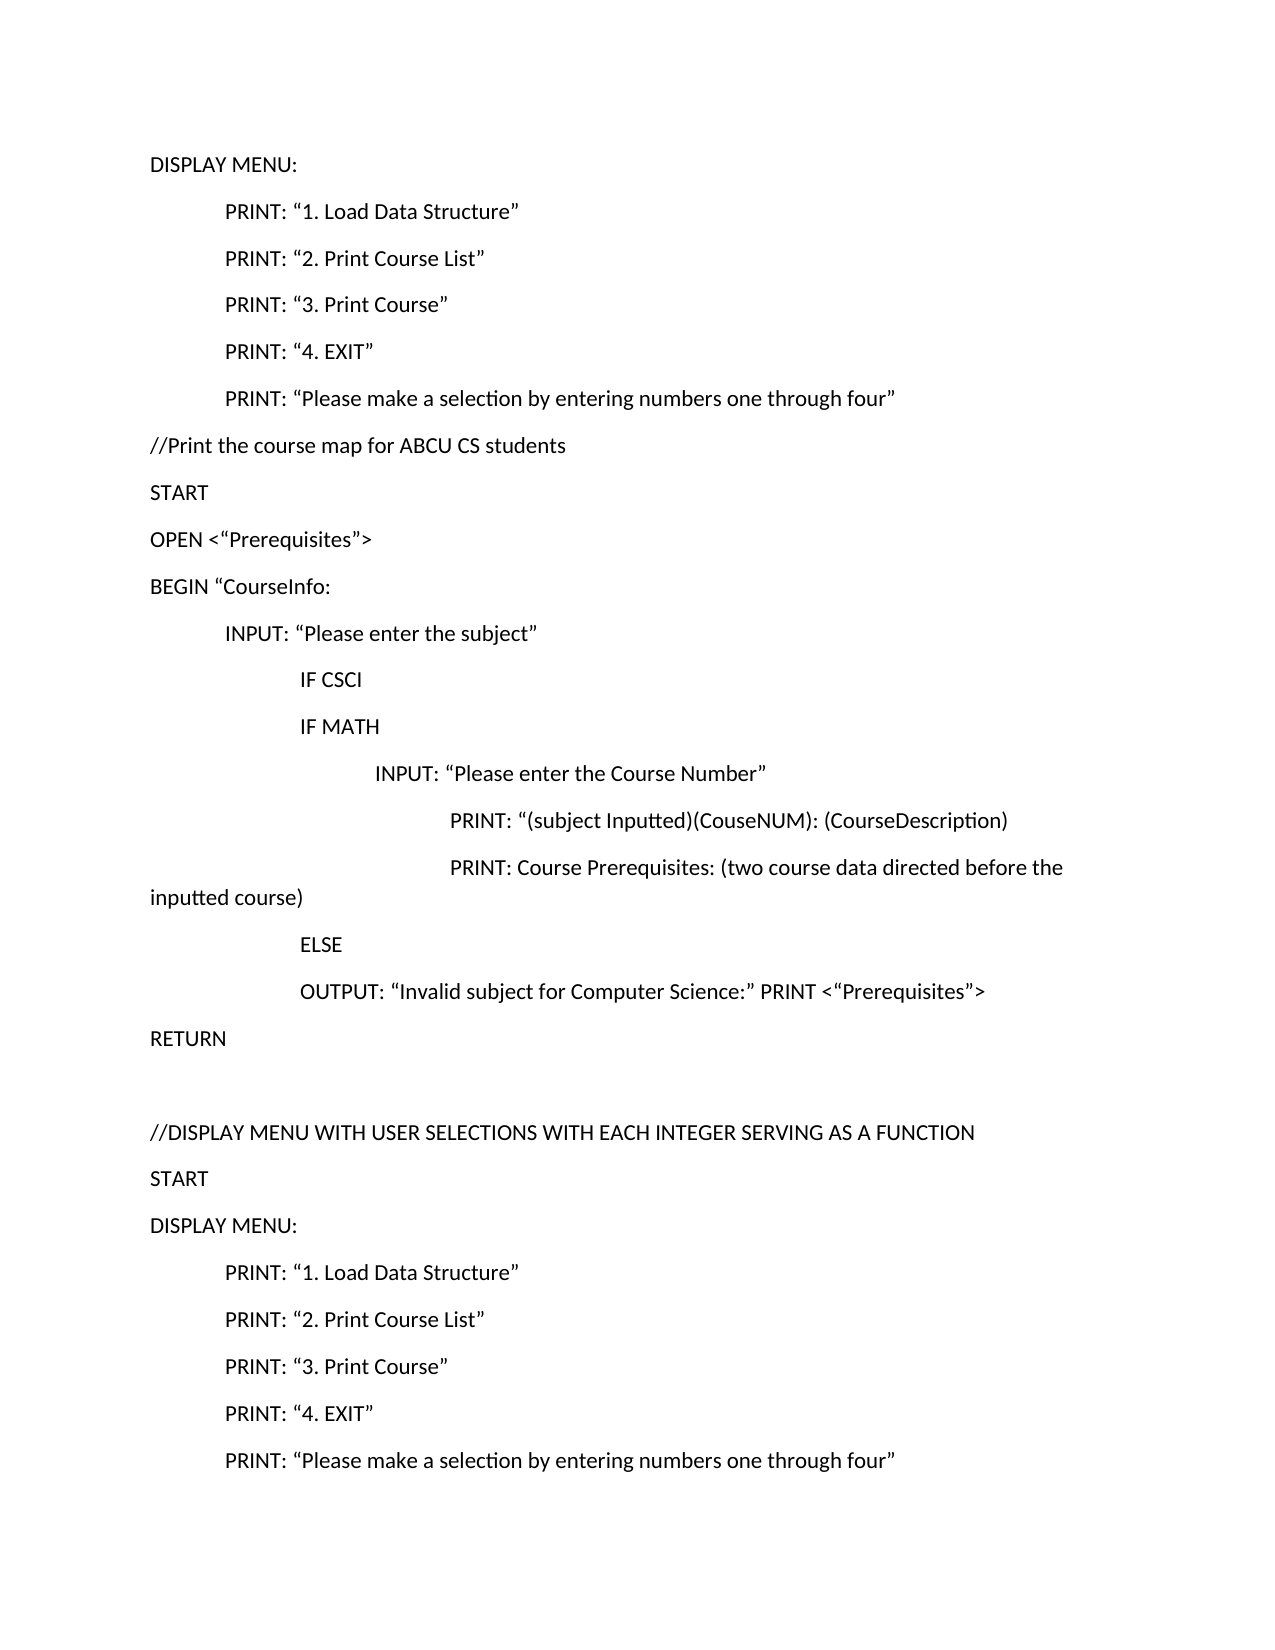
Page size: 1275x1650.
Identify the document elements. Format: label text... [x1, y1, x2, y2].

text PRINT: “3. Print Course” [150, 1352, 1125, 1380]
text ELSE [150, 930, 1125, 958]
text PRINT: “3. Print Course” [150, 291, 1125, 319]
text PRINT: Course Prerequisites: (two course data directed before the inputted course) [150, 853, 1125, 911]
text PRINT: “1. Load Data Structure” [150, 197, 1125, 225]
text PRINT: “4. EXIT” [150, 337, 1125, 366]
text PRINT: “(subject Inputted)(CouseNUM): (CourseDescription) [150, 806, 1125, 834]
text DISPLAY MENU: [150, 1211, 1125, 1239]
text PRINT: “1. Load Data Structure” [150, 1258, 1125, 1286]
text START [150, 1164, 1125, 1193]
text DISPLAY MENU: [150, 150, 1125, 178]
text RETURN [150, 1024, 1125, 1052]
text //DISPLAY MENU WITH USER SELECTIONS WITH EACH INTEGER SERVING AS A FUNCTION [150, 1118, 1125, 1146]
text START [150, 478, 1125, 506]
text IF MATH [150, 712, 1125, 741]
text BEGIN “CourseInfo: [150, 572, 1125, 600]
text PRINT: “4. EXIT” [150, 1399, 1125, 1427]
text PRINT: “2. Print Course List” [150, 1305, 1125, 1333]
text INPUT: “Please enter the Course Number” [150, 759, 1125, 787]
text //Print the course map for ABCU CS students [150, 431, 1125, 459]
text OUTPUT: “Invalid subject for Computer Science:” PRINT <“Prerequisites”> [150, 977, 1125, 1005]
text PRINT: “2. Print Course List” [150, 244, 1125, 272]
text IF CSCI [150, 666, 1125, 694]
text PRINT: “Please make a selection by entering numbers one through four” [150, 1446, 1125, 1474]
text INPUT: “Please enter the subject” [150, 619, 1125, 647]
text OPEN <“Prerequisites”> [150, 525, 1125, 553]
text PRINT: “Please make a selection by entering numbers one through four” [150, 384, 1125, 412]
